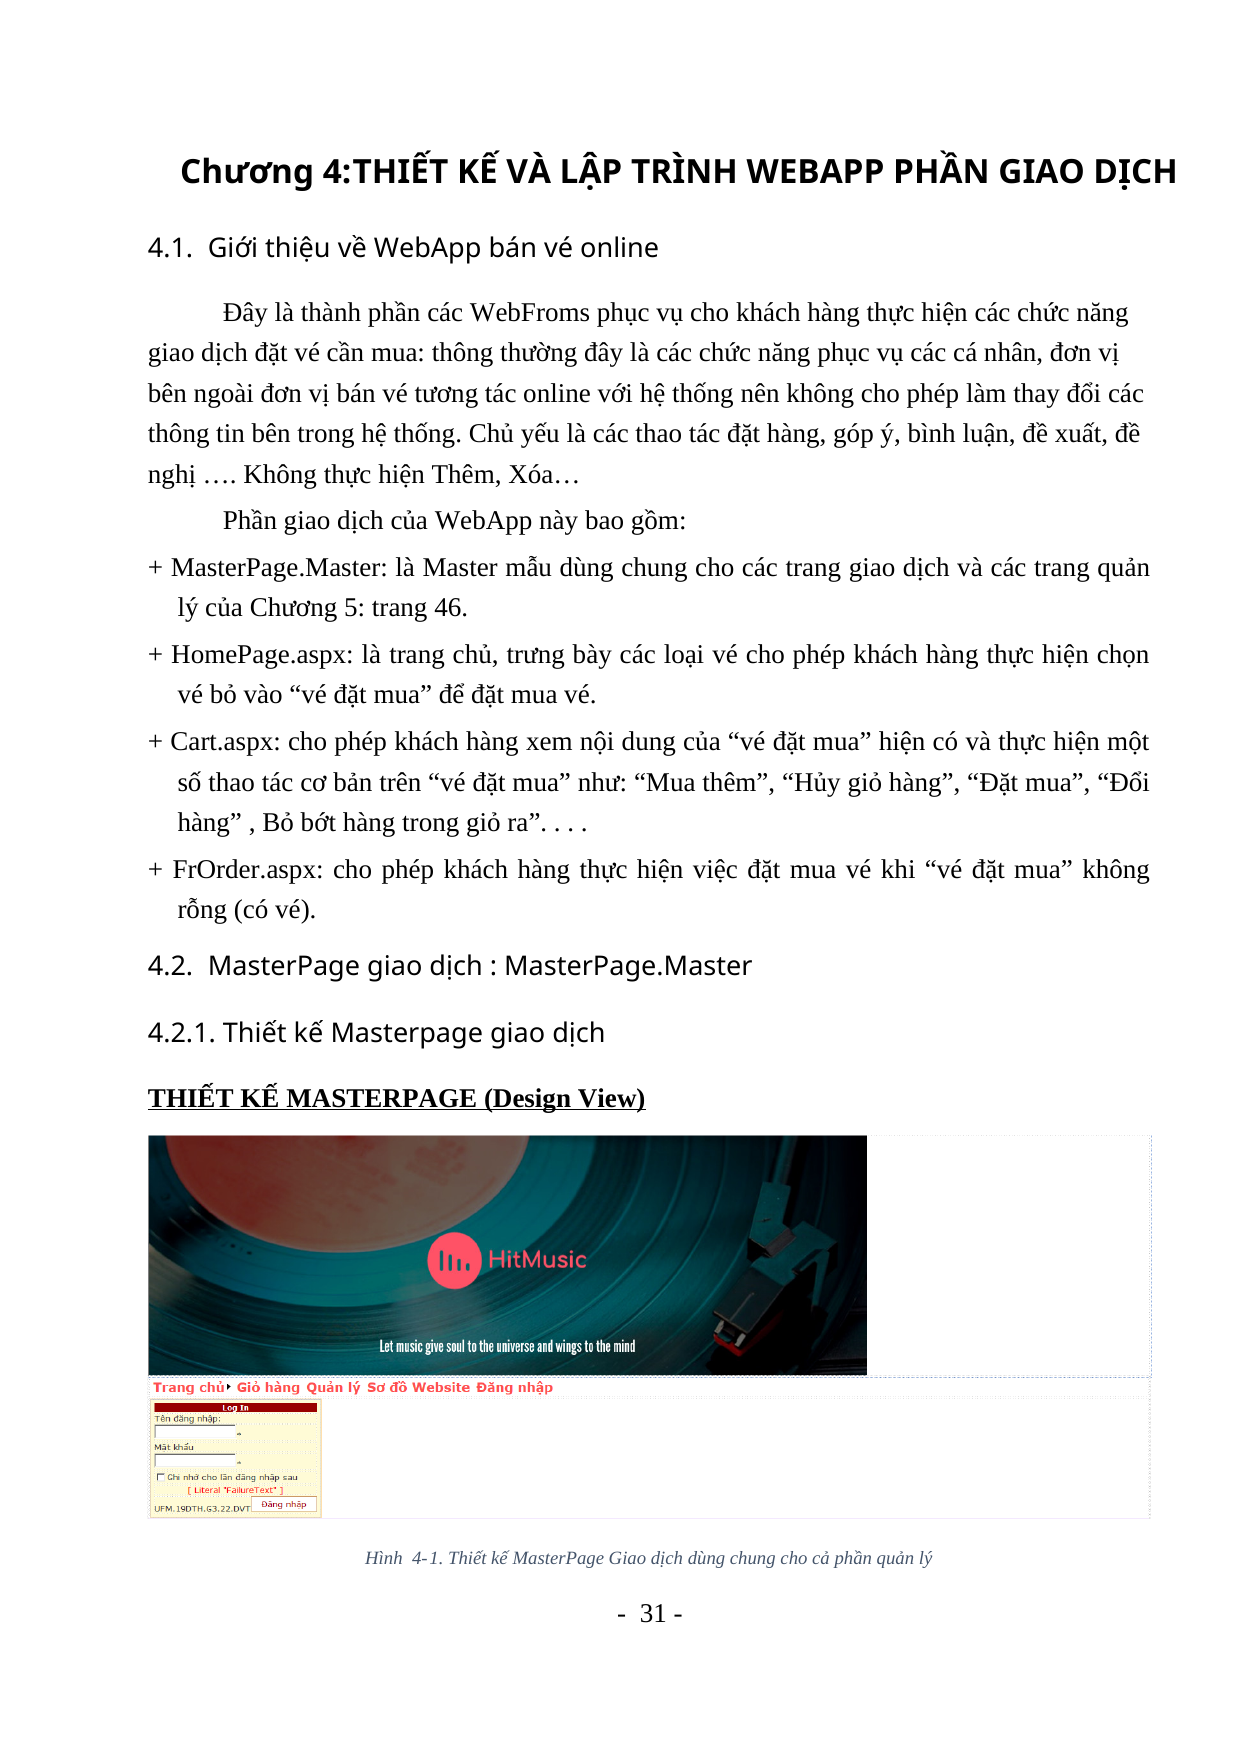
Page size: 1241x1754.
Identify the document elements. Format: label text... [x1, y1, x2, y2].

text + HomePage.aspx: là trang chủ, trưng bày các loại vé cho phép khách hàng thực hiện chọn vé bỏ vào “vé đặt mua” để đặt mua vé. [148, 638, 1152, 710]
picture [147, 1134, 1152, 1519]
text + FrOrder.aspx: cho phép khách hàng thực hiện việc đặt mua vé khi “vé đặt mua” không rỗng (có vé). [148, 853, 1152, 924]
text + Cart.aspx: cho phép khách hàng xem nội dung của “vé đặt mua” hiện có và thực hiện một số thao tác cơ bản trên “vé đặt mua” như: “Mua thêm”, “Hủy giỏ hàng”, “Đặt mua”, “Đổi hàng” , Bỏ bớt hàng trong giỏ ra”. . . . [148, 725, 1152, 837]
text Phần giao dịch của WebApp này bao gồm: [148, 504, 1152, 536]
subtitle THIẾT KẾ VÀ LẬP TRÌNH WEBAPP PHẦN GIAO DỊCH [148, 148, 1211, 193]
subtitle Thiết kế Masterpage giao dịch [148, 1014, 1152, 1051]
subtitle Giới thiệu về WebApp bán vé online [148, 228, 1152, 265]
text + MasterPage.Master: là Master mẫu dùng chung cho các trang giao dịch và các trang quản lý của Chương 5: trang 32. [148, 551, 1152, 623]
text THIẾT KẾ MASTERPAGE (Design View) [148, 1082, 1152, 1113]
subtitle MasterPage giao dịch : MasterPage.Master [148, 946, 1152, 983]
text Đây là thành phần các WebFroms phục vụ cho khách hàng thực hiện các chức năng giao dịch đặt vé cần mua: thông thường đây là các chức năng phục vụ các cá nhân, đơn vị bên ngoài đơn vị bán vé tương tác online với hệ thống nên không cho phép làm thay đổi các thông tin bên trong hệ thống. Chủ yếu là các thao tác đặt hàng, góp ý, bình luận, đề xuất, đề nghị …. Không thực hiện Thêm, Xóa… [148, 296, 1152, 489]
